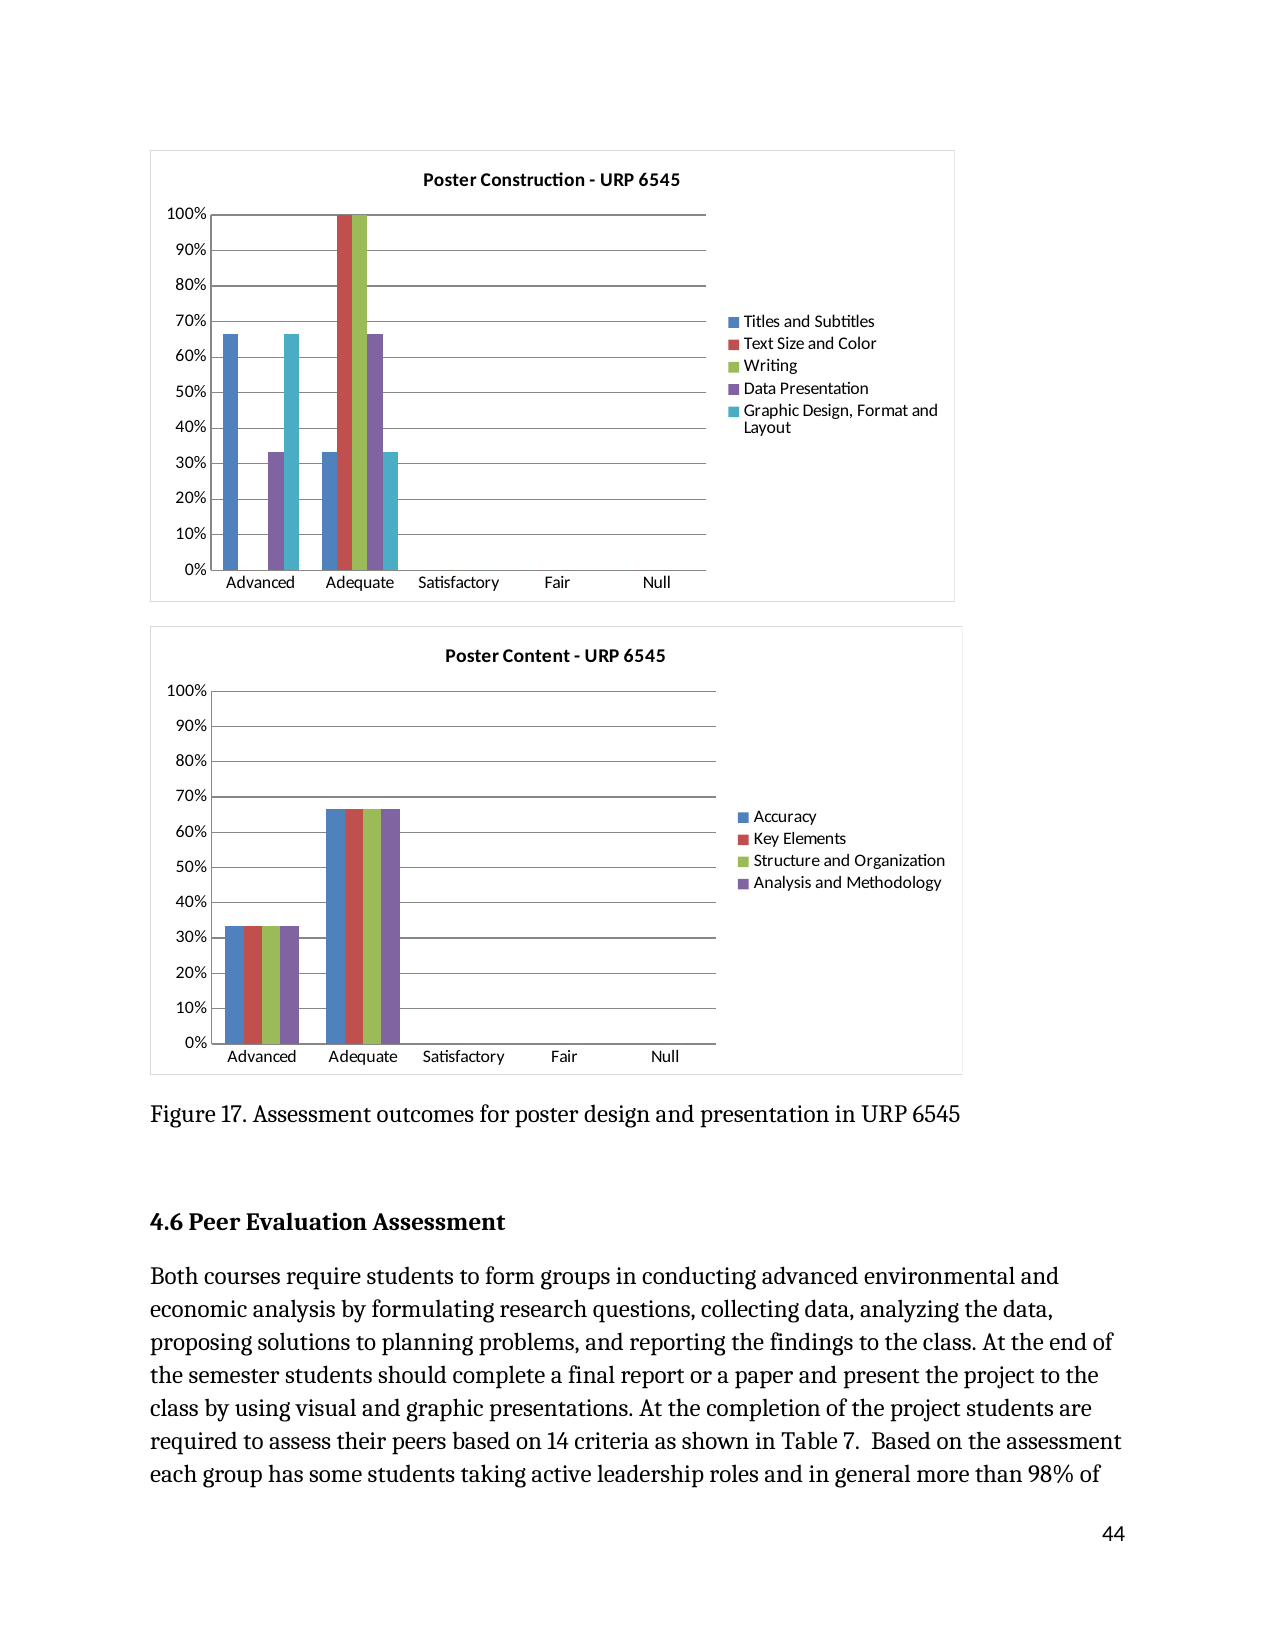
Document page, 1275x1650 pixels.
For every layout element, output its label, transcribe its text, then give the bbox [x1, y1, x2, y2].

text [150, 1262, 1125, 1488]
text 4.6 Peer Evaluation Assessment [150, 1208, 1125, 1236]
text Figure 17. Assessment outcomes for poster design and presentation in URP 6545 [150, 1100, 1125, 1129]
